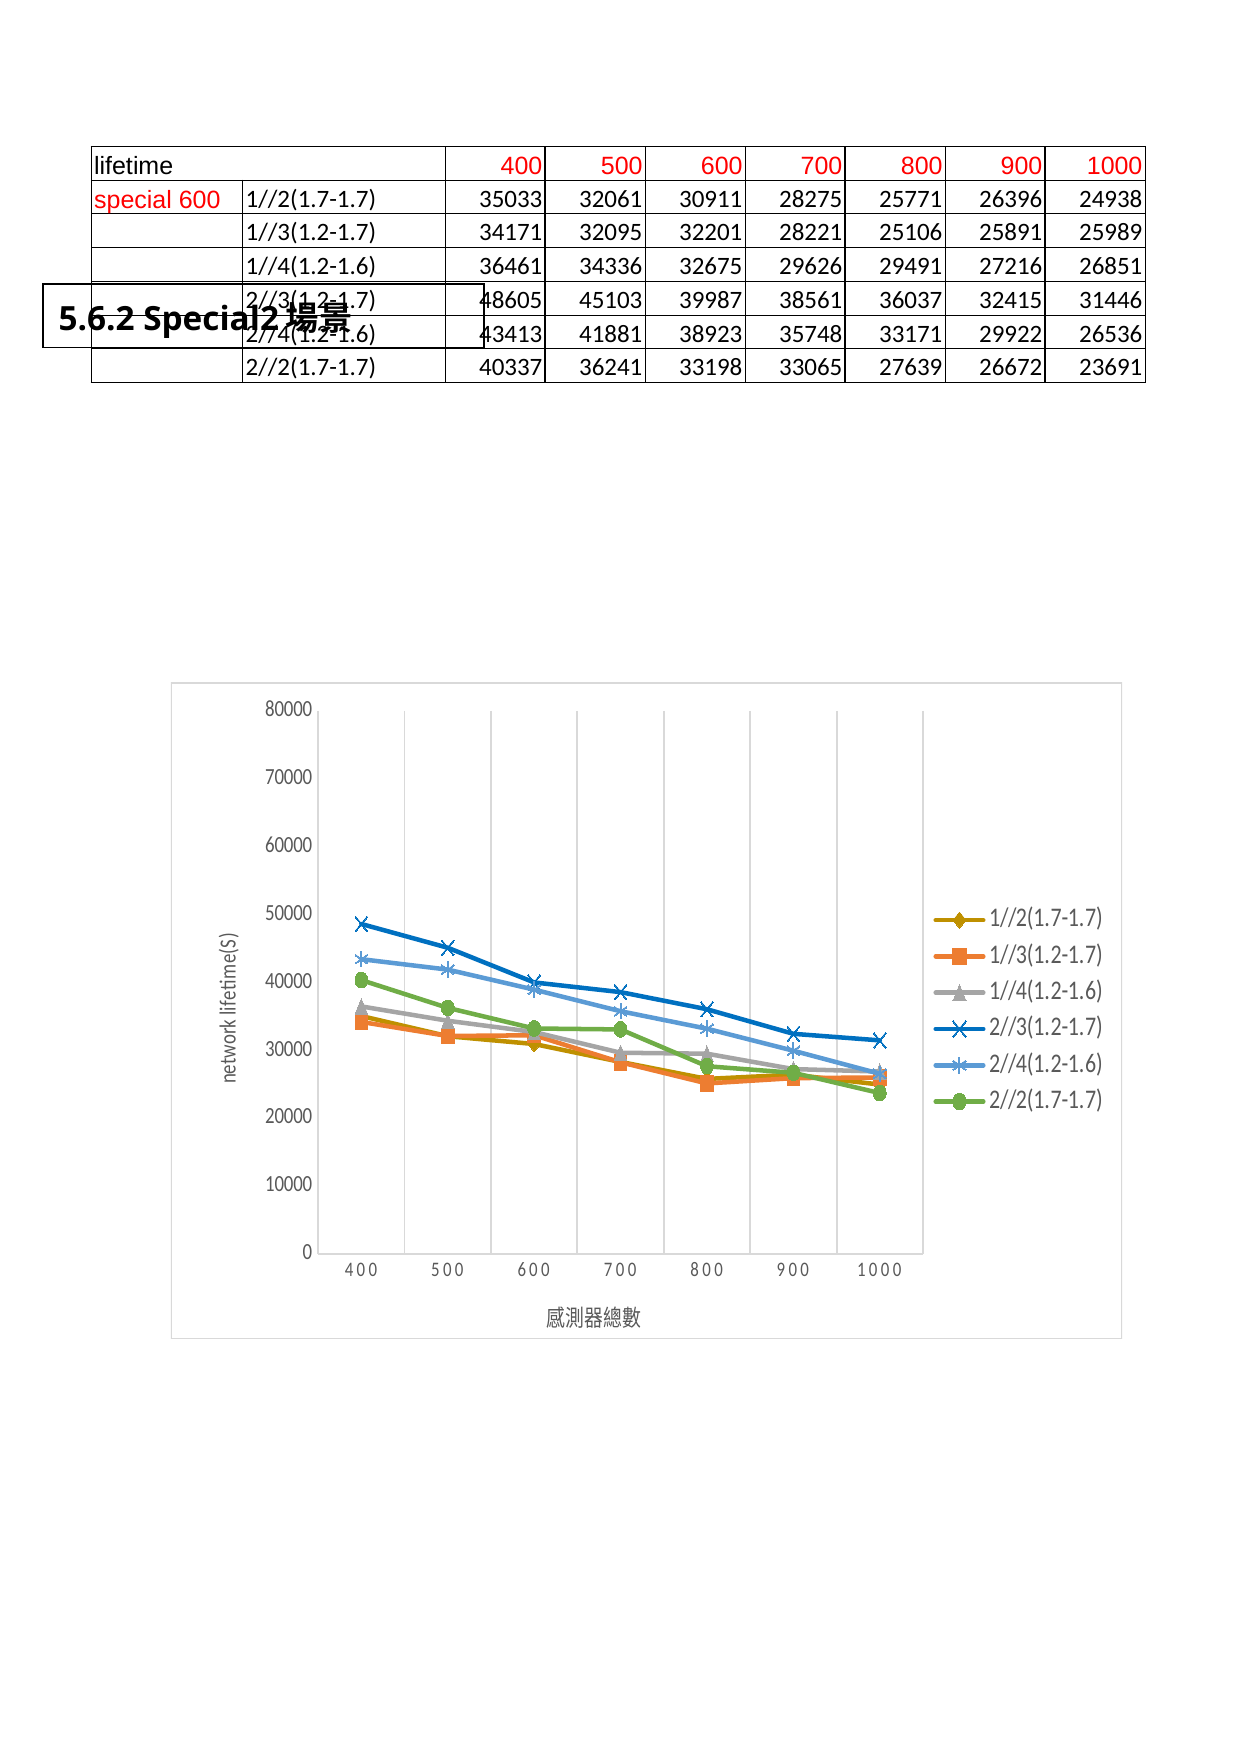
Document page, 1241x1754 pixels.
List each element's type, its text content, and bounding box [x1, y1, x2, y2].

table_cell 28275 [746, 181, 844, 213]
table_cell 40337 [446, 349, 544, 382]
table_cell 33198 [646, 349, 745, 382]
table_header 400 [446, 147, 544, 179]
table_cell 26396 [946, 181, 1044, 213]
table_cell 35748 [746, 316, 844, 348]
table_cell 33171 [846, 316, 945, 348]
table_cell 24938 [1046, 181, 1145, 213]
table_cell 32061 [546, 181, 645, 213]
table_cell 25106 [846, 214, 945, 247]
table_header 900 [946, 147, 1044, 179]
table_cell 2//2(1.7-1.7) [243, 349, 445, 382]
table_cell 31446 [1046, 282, 1145, 314]
table_cell 45103 [546, 282, 645, 314]
table_cell 28221 [746, 214, 844, 247]
table_cell 34171 [446, 214, 544, 247]
table_cell 36241 [546, 349, 645, 382]
table_cell 41881 [546, 316, 645, 348]
table_cell 1//3(1.2-1.7) [243, 214, 445, 247]
table_cell [92, 214, 242, 247]
table_cell 25891 [946, 214, 1044, 247]
table_cell special 600 [92, 181, 242, 213]
table_cell 39987 [646, 282, 745, 314]
table_cell 26851 [1046, 248, 1145, 281]
table_cell 25771 [846, 181, 945, 213]
table_cell 32415 [946, 282, 1044, 314]
table_header 800 [846, 147, 945, 179]
table_cell 32675 [646, 248, 745, 281]
table_cell 36037 [846, 282, 945, 314]
table_cell 43413 [446, 316, 544, 348]
table_cell 26672 [946, 349, 1044, 382]
table_cell 48605 [446, 282, 544, 314]
table_cell 25989 [1046, 214, 1145, 247]
table_cell 27216 [946, 248, 1044, 281]
table_header 700 [746, 147, 844, 179]
table_cell 30911 [646, 181, 745, 213]
table_cell [92, 282, 242, 314]
table_cell [92, 349, 242, 382]
table_cell 38561 [746, 282, 844, 314]
table_cell 1//4(1.2-1.6) [243, 248, 445, 281]
table_cell 27639 [846, 349, 945, 382]
table_cell 33065 [746, 349, 844, 382]
table_header lifetime [92, 147, 445, 179]
table_cell 23691 [1046, 349, 1145, 382]
table_cell 1//2(1.7-1.7) [243, 181, 445, 213]
table_cell [92, 248, 242, 281]
table_cell 2//3(1.2-1.7) [243, 282, 445, 314]
table_cell 34336 [546, 248, 645, 281]
table_cell 29491 [846, 248, 945, 281]
table_cell 26536 [1046, 316, 1145, 348]
table_cell 36461 [446, 248, 544, 281]
table_cell 38923 [646, 316, 745, 348]
table_cell 29922 [946, 316, 1044, 348]
table_cell 29626 [746, 248, 844, 281]
table_header 500 [546, 147, 645, 179]
table_cell 32095 [546, 214, 645, 247]
table_cell 2//4(1.2-1.6) [243, 316, 445, 348]
table_header 600 [646, 147, 745, 179]
table_cell [92, 316, 242, 348]
table_cell 32201 [646, 214, 745, 247]
table_header 1000 [1046, 147, 1145, 179]
table_cell 35033 [446, 181, 544, 213]
